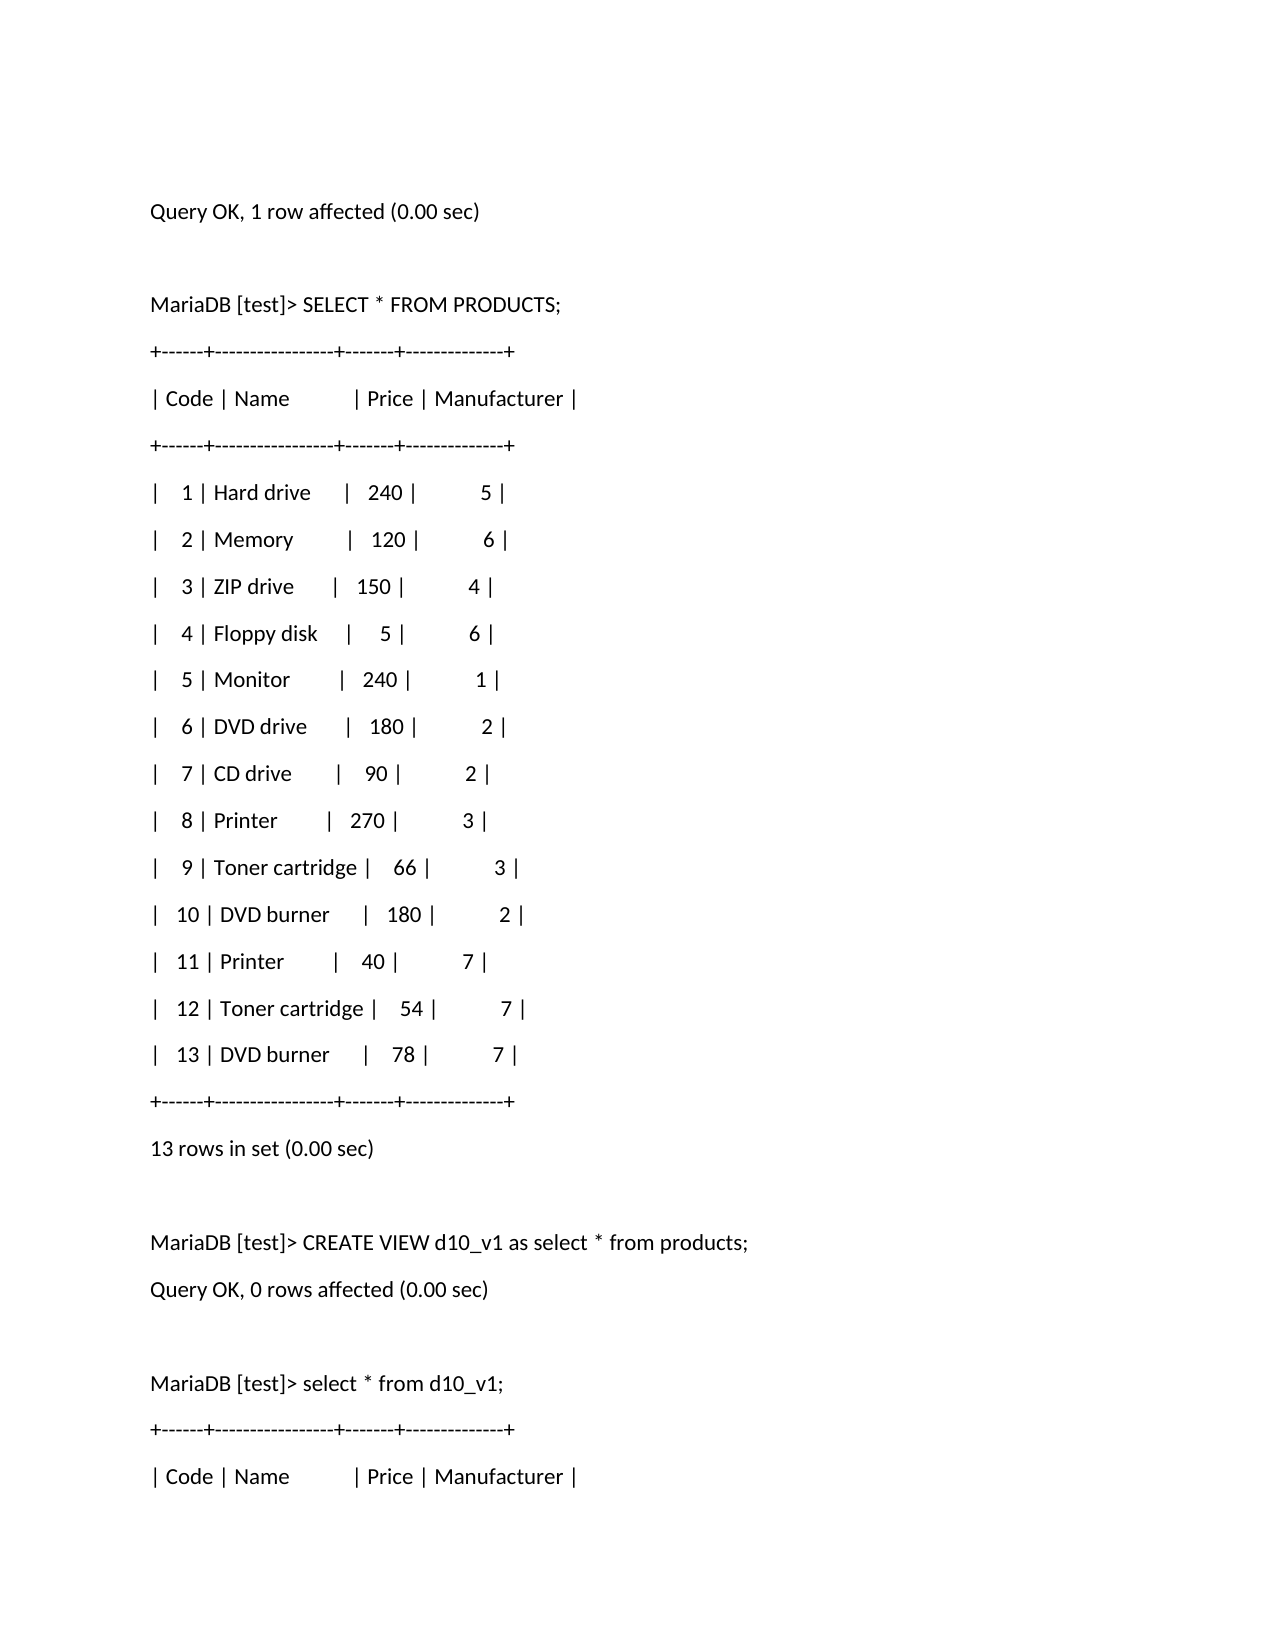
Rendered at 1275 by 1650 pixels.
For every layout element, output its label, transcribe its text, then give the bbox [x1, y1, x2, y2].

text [150, 1416, 1125, 1444]
text | 4 | Floppy disk | 5 | 6 | [150, 619, 1125, 647]
text | 3 | ZIP drive | 150 | 4 | [150, 572, 1125, 600]
text Query OK, 0 rows affected (0.00 sec) [150, 1275, 1125, 1303]
text | 5 | Monitor | 240 | 1 | [150, 666, 1125, 694]
text +------+-----------------+-------+--------------+ [150, 337, 1125, 366]
text MariaDB [test]> select * from d10_v1; [150, 1369, 1125, 1397]
text | 8 | Printer | 270 | 3 | [150, 806, 1125, 834]
text | 13 | DVD burner | 78 | 7 | [150, 1041, 1125, 1069]
text | 6 | DVD drive | 180 | 2 | [150, 712, 1125, 741]
text | 9 | Toner cartridge | 66 | 3 | [150, 853, 1125, 881]
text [150, 197, 1125, 225]
text 13 rows in set (0.00 sec) [150, 1134, 1125, 1162]
text | Code | Name | Price | Manufacturer | [150, 1462, 1125, 1491]
text | 7 | CD drive | 90 | 2 | [150, 759, 1125, 787]
text | Code | Name | Price | Manufacturer | [150, 384, 1125, 412]
text +------+-----------------+-------+--------------+ [150, 431, 1125, 459]
text +------+-----------------+-------+--------------+ [150, 1087, 1125, 1116]
text | 10 | DVD burner | 180 | 2 | [150, 900, 1125, 928]
text | 11 | Printer | 40 | 7 | [150, 947, 1125, 975]
text MariaDB [test]> SELECT * FROM PRODUCTS; [150, 291, 1125, 319]
text | 1 | Hard drive | 240 | 5 | [150, 478, 1125, 506]
text | 12 | Toner cartridge | 54 | 7 | [150, 994, 1125, 1022]
text MariaDB [test]> CREATE VIEW d10_v1 as select * from products; [150, 1228, 1125, 1256]
text | 2 | Memory | 120 | 6 | [150, 525, 1125, 553]
